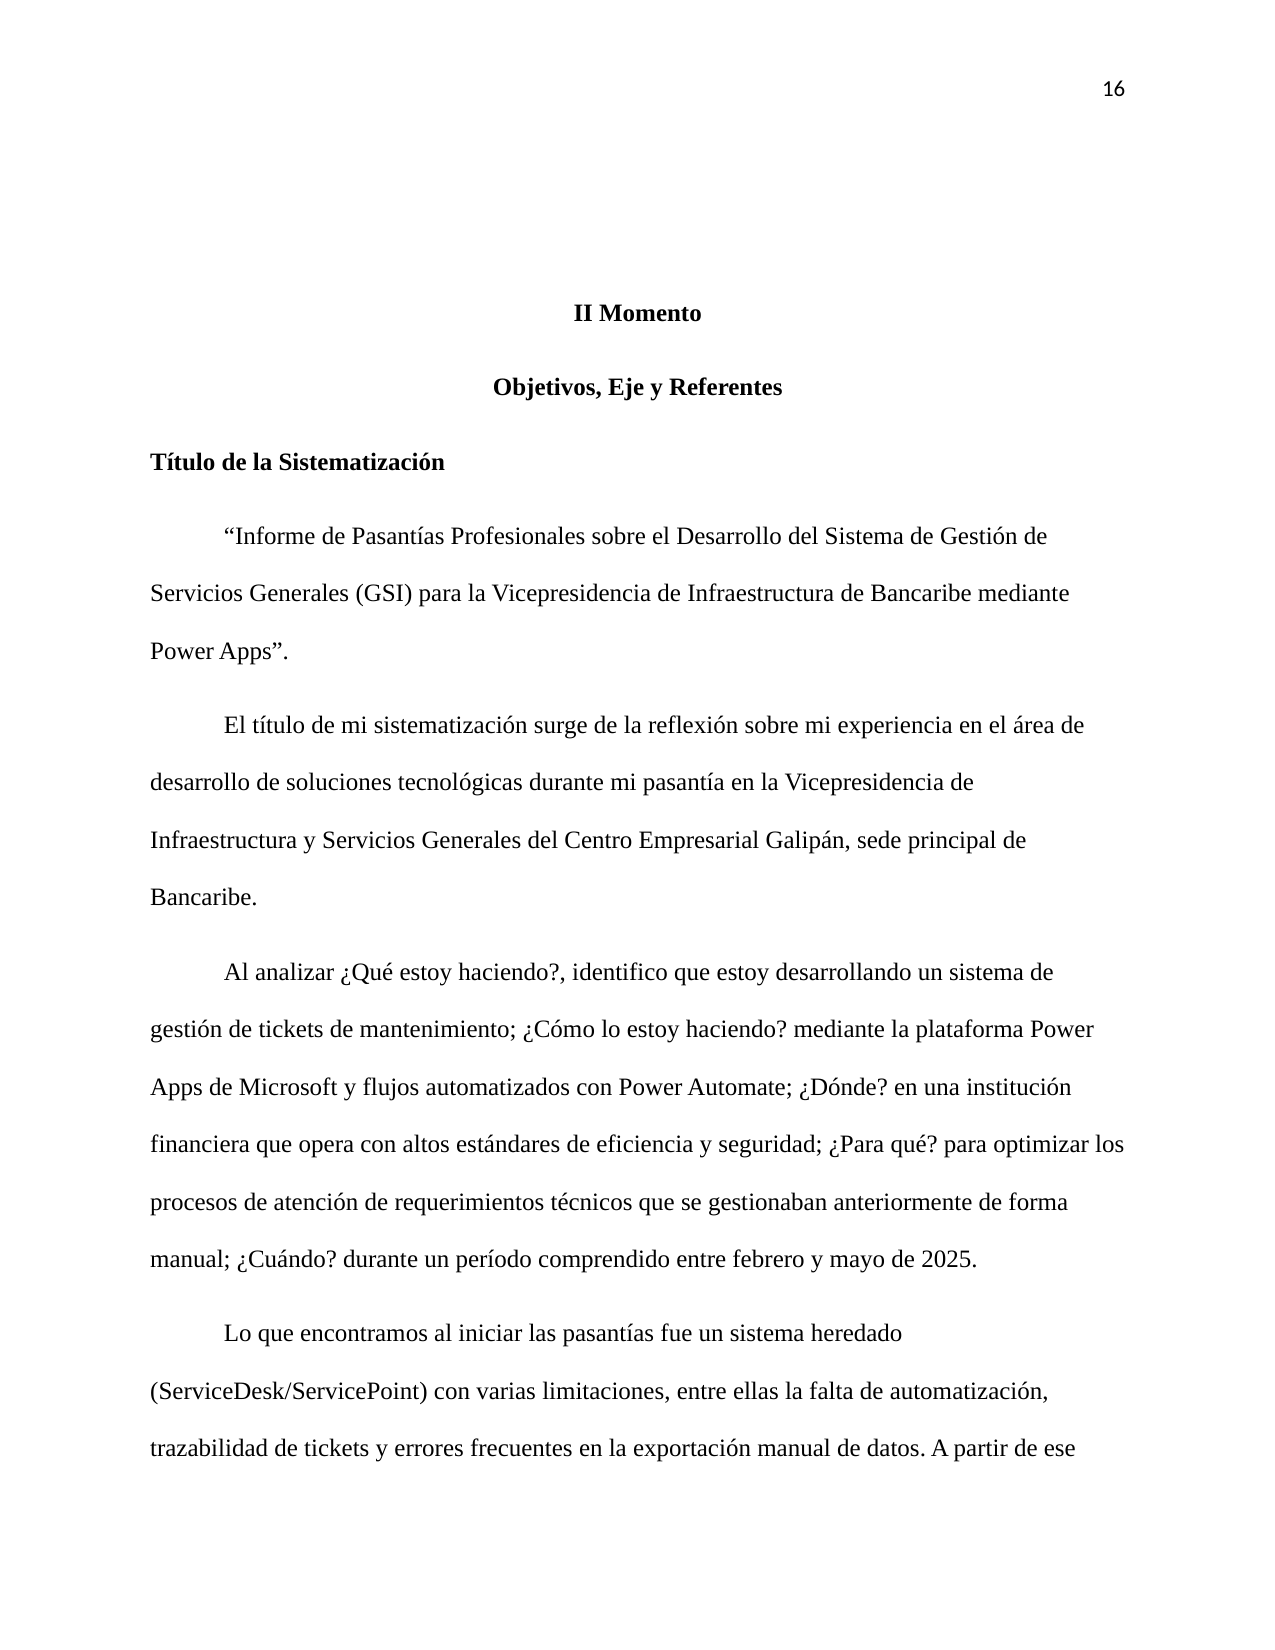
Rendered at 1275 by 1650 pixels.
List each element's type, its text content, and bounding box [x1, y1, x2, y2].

text Al analizar ¿Qué estoy haciendo?, identifico que estoy desarrollando un sistema de gestión de tickets de mantenimiento; ¿Cómo lo estoy haciendo? mediante la plataforma Power Apps de Microsoft y flujos automatizados con Power Automate; ¿Dónde? en una institución financiera que opera con altos estándares de eficiencia y seguridad; ¿Para qué? para optimizar los procesos de atención de requerimientos técnicos que se gestionaban anteriormente de forma manual; ¿Cuándo? durante un período comprendido entre febrero y mayo de 2025. [150, 957, 1125, 1273]
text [150, 1318, 1125, 1462]
text Objetivos, Eje y Referentes [150, 372, 1125, 401]
text II Momento [150, 298, 1125, 327]
text Título de la Sistematización [150, 447, 1125, 475]
text “Informe de Pasantías Profesionales sobre el Desarrollo del Sistema de Gestión de Servicios Generales (GSI) para la Vicepresidencia de Infraestructura de Bancaribe mediante Power Apps”. [150, 521, 1125, 664]
text El título de mi sistematización surge de la reflexión sobre mi experiencia en el área de desarrollo de soluciones tecnológicas durante mi pasantía en la Vicepresidencia de Infraestructura y Servicios Generales del Centro Empresarial Galipán, sede principal de Bancaribe. [150, 710, 1125, 911]
